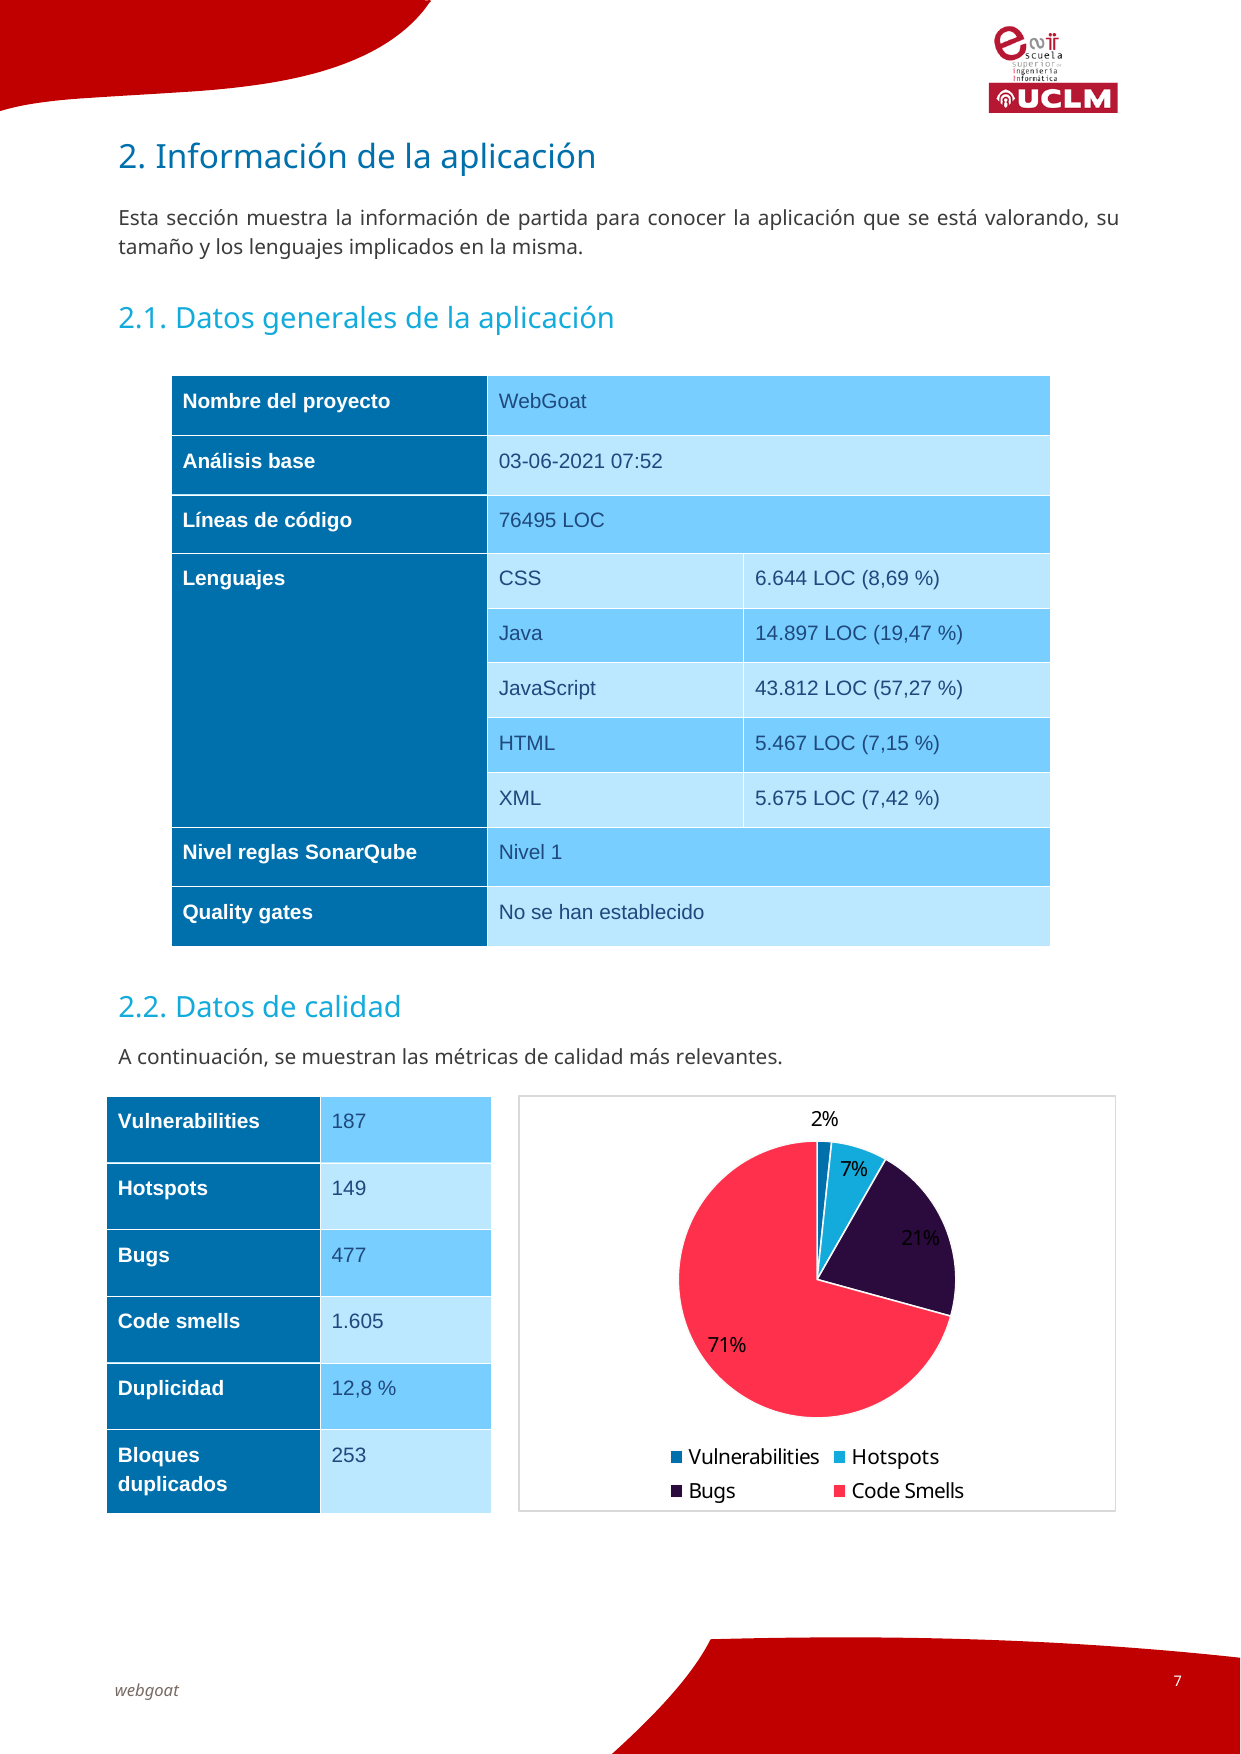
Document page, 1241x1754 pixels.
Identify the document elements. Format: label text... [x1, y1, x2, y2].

text A continuación, se muestran las métricas de calidad más relevantes. [118, 1042, 1122, 1071]
table_header Nombre del proyecto [172, 376, 487, 435]
table_cell 149 [321, 1164, 491, 1229]
table_cell 5.467 LOC (7,15 %) [744, 718, 1050, 772]
table_cell Quality gates [172, 887, 487, 946]
table_cell 253 [321, 1430, 491, 1513]
subtitle Información de la aplicación [118, 133, 1122, 178]
table_cell Duplicidad [107, 1364, 320, 1429]
table_header 187 [321, 1097, 491, 1162]
table_header Vulnerabilities [107, 1097, 320, 1162]
table_cell Nivel 1 [488, 828, 1050, 886]
table_cell 6.644 LOC (8,69 %) [744, 554, 1050, 607]
table_cell JavaScript [488, 663, 743, 717]
table_cell Java [488, 609, 743, 662]
subtitle Datos de calidad [118, 942, 1122, 1026]
table_cell Nivel reglas SonarQube [172, 828, 487, 886]
table_header WebGoat [488, 376, 1050, 435]
table_cell Análisis base [172, 436, 487, 494]
text Esta sección muestra la información de partida para conocer la aplicación que se está valorando, su tamaño y los lenguajes implicados en la misma. [118, 203, 1122, 260]
subtitle Datos generales de la aplicación [118, 298, 1122, 337]
table_cell Bugs [107, 1230, 320, 1296]
table_cell Bloques duplicados [107, 1430, 320, 1513]
table_cell 477 [321, 1230, 491, 1296]
table_cell No se han establecido [488, 887, 1050, 946]
table_cell Líneas de código [172, 496, 487, 553]
table_cell 14.897 LOC (19,47 %) [744, 609, 1050, 662]
table_cell 1.605 [321, 1297, 491, 1362]
table_cell 43.812 LOC (57,27 %) [744, 663, 1050, 717]
table_cell CSS [488, 554, 743, 607]
table_cell Code smells [107, 1297, 320, 1362]
table_cell Lenguajes [172, 554, 487, 827]
picture [988, 25, 1118, 113]
table_cell 76495 LOC [488, 496, 1050, 553]
table_cell XML [488, 773, 743, 827]
table_cell 5.675 LOC (7,42 %) [744, 773, 1050, 827]
table_cell Hotspots [107, 1164, 320, 1229]
table_cell 12,8 % [321, 1364, 491, 1429]
table_cell 03-06-2021 07:52 [488, 436, 1050, 494]
table_cell HTML [488, 718, 743, 772]
